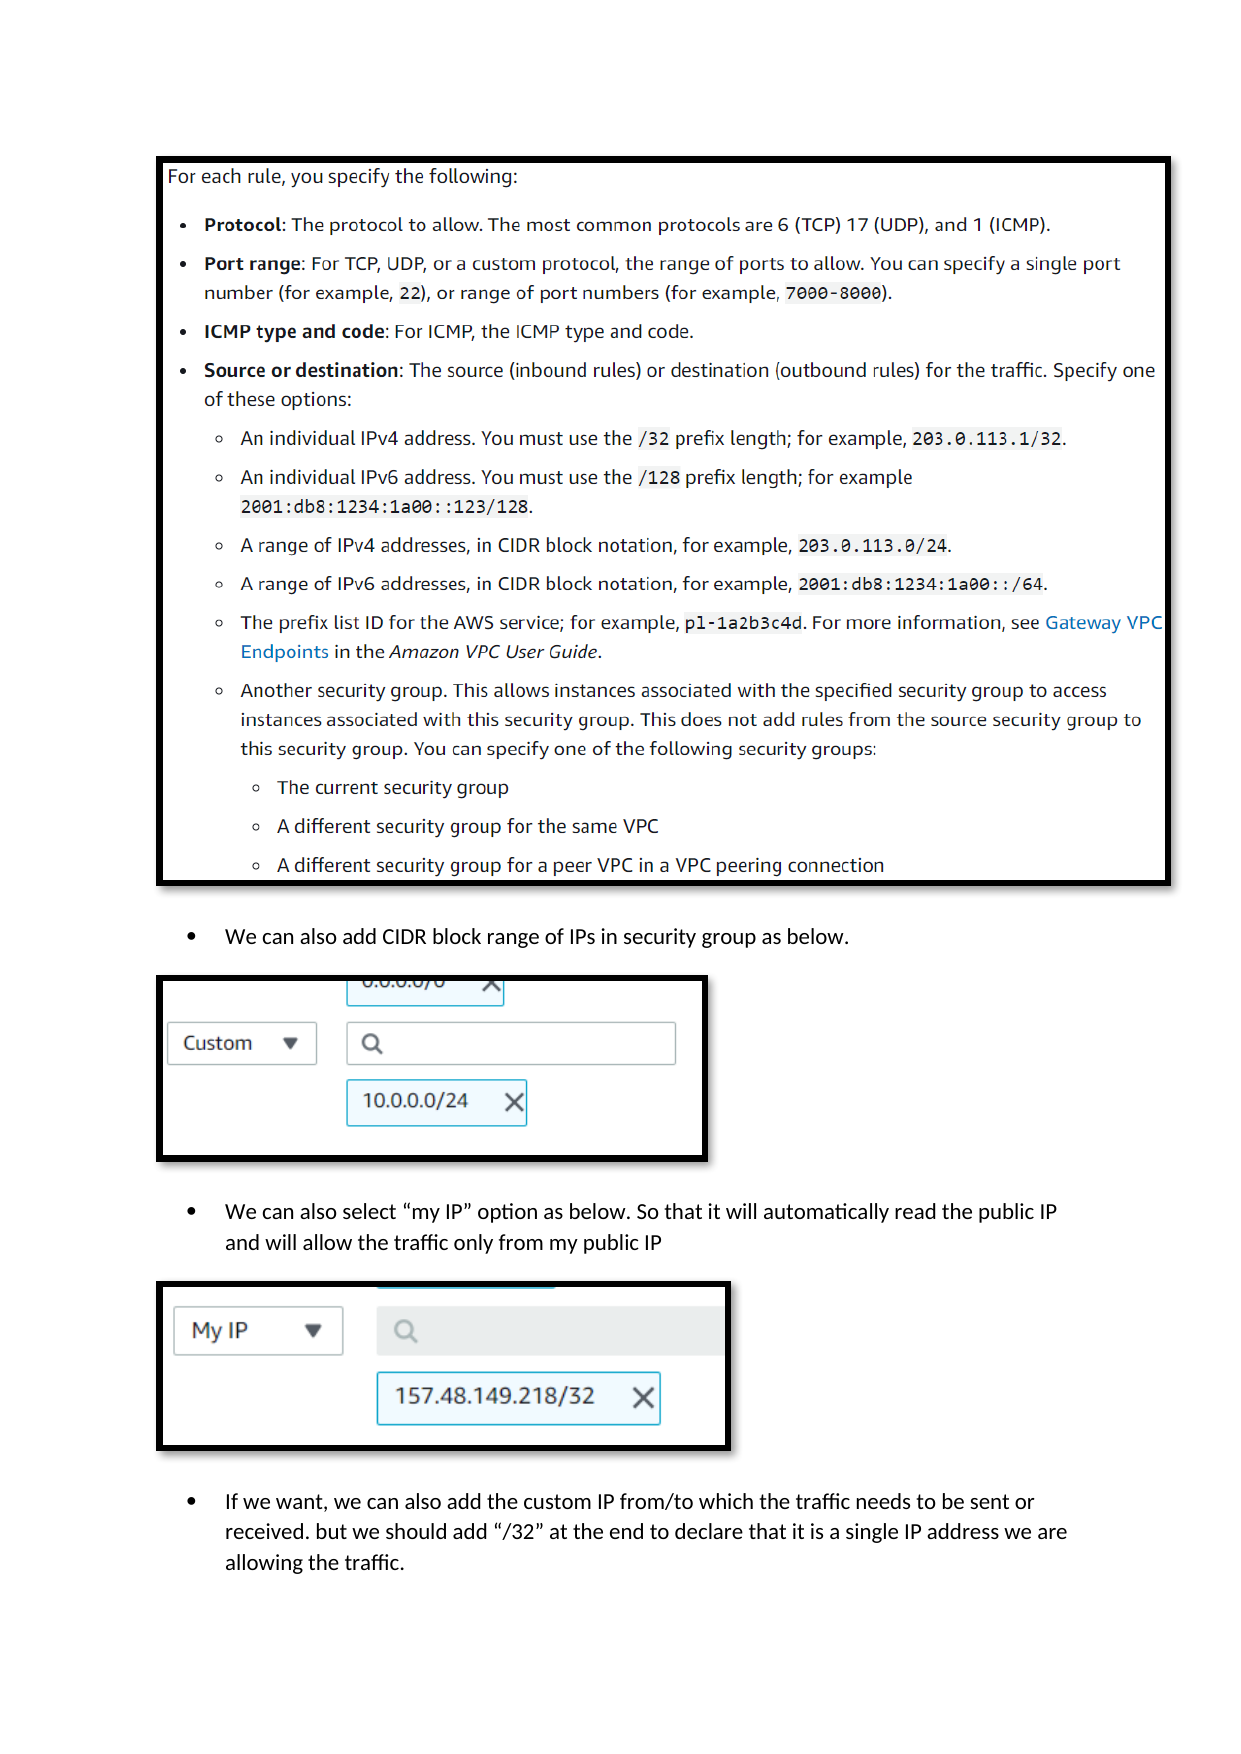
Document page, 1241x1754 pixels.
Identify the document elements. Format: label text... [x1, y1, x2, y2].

list If we want, we can also add the custom IP from/to which the traffic needs to be sent or received. but we should add “/32” at the end to declare that it is a single IP address we are allowing the traffic. [187, 1487, 1090, 1576]
list We can also select “my IP” option as below. So that it will automatically read the public IP and will allow the traffic only from my public IP [187, 1197, 1090, 1256]
picture [163, 163, 1165, 880]
picture [163, 981, 702, 1155]
list We can also add CIDR block range of IPs in security group as below. [187, 922, 1090, 950]
picture [163, 1287, 725, 1445]
